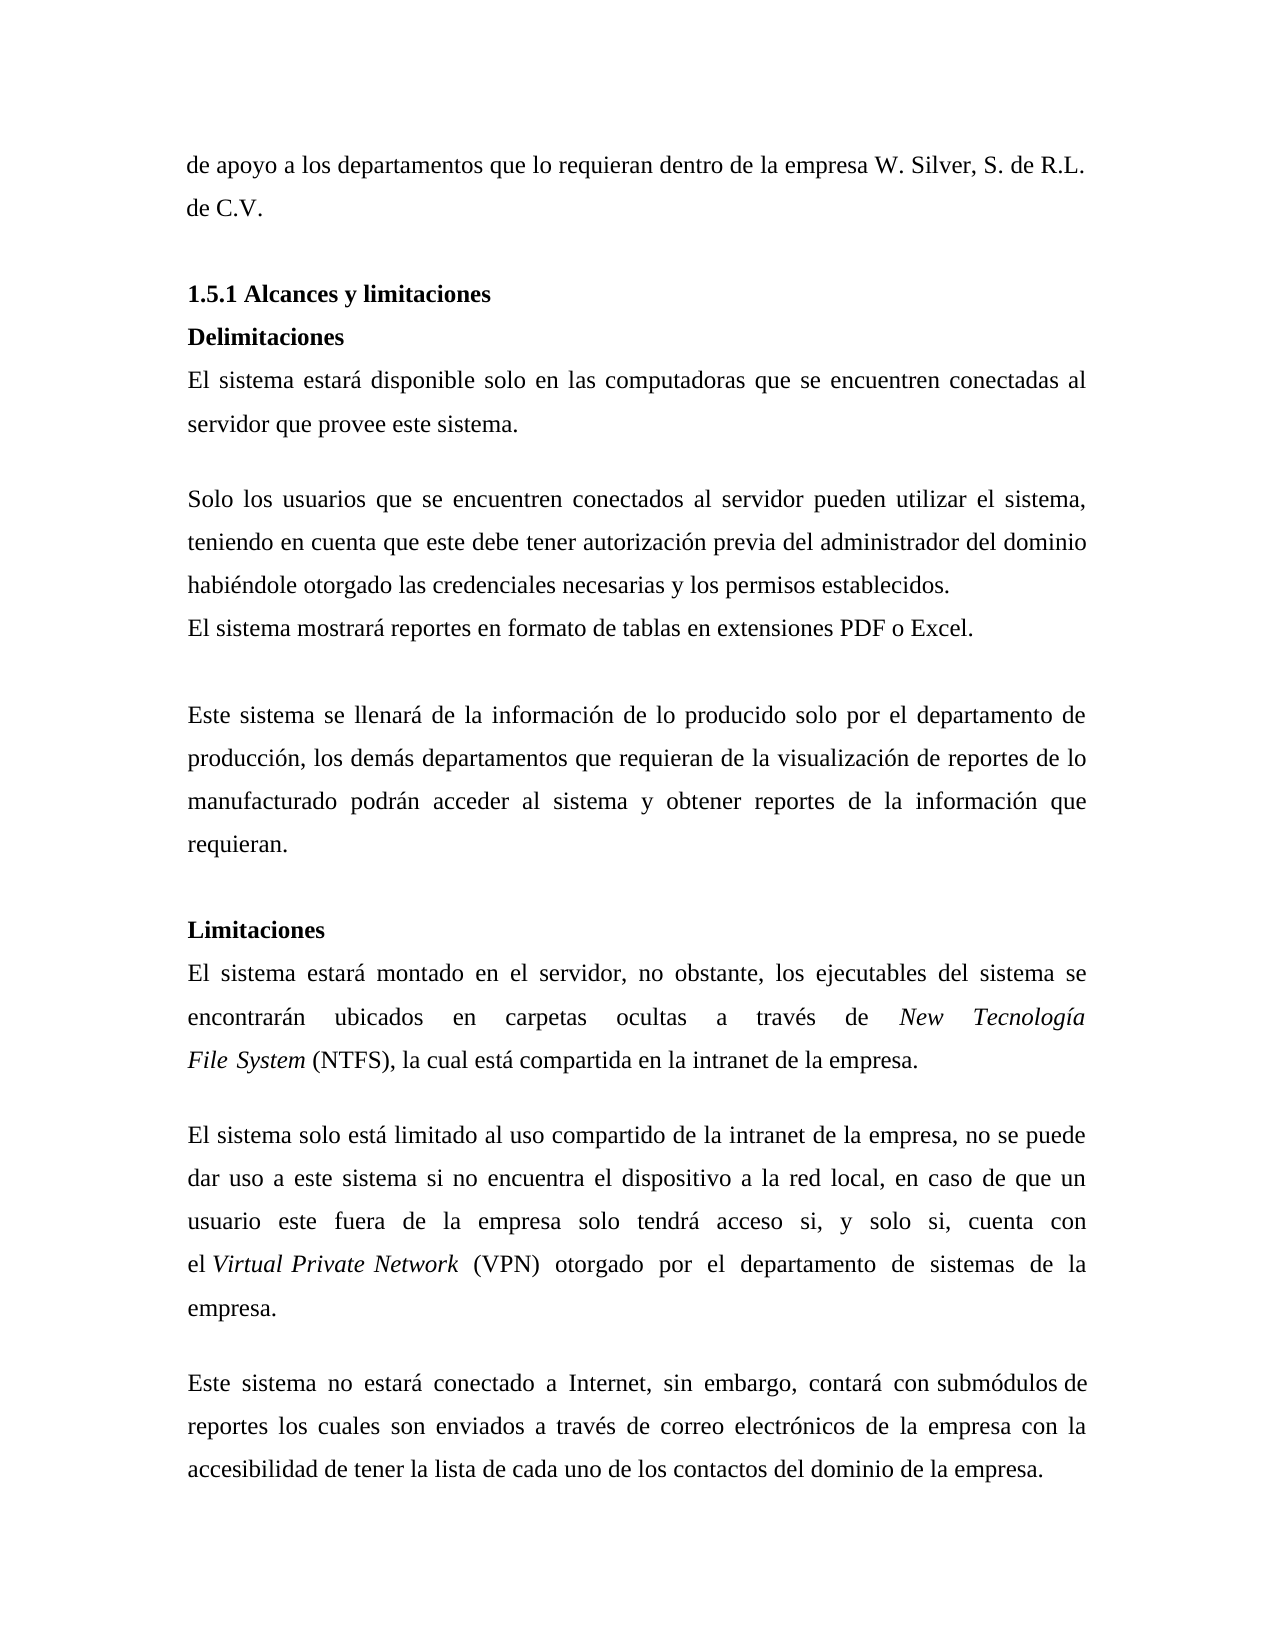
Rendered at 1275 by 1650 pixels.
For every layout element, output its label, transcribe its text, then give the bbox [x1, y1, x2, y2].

text Delimitaciones [187, 322, 1087, 351]
text 1.5.1 Alcances y limitaciones [187, 279, 1087, 308]
text Limitaciones [187, 915, 1087, 944]
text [186, 150, 1087, 222]
text Este sistema no estará conectado a Internet, sin embargo, contará con submódulos de reportes los cuales son enviados a través de correo electrónicos de la empresa con la accesibilidad de tener la lista de cada uno de los contactos del dominio de la empresa. [187, 1368, 1087, 1483]
text El sistema solo está limitado al uso compartido de la intranet de la empresa, no se puede dar uso a este sistema si no encuentra el dispositivo a la red local, en caso de que un usuario este fuera de la empresa solo tendrá acceso si, y solo si, cuenta con el Virtual Private Network (VPN) otorgado por el departamento de sistemas de la empresa. [187, 1120, 1087, 1321]
text Este sistema se llenará de la información de lo producido solo por el departamento de producción, los demás departamentos que requieran de la visualización de reportes de lo manufacturado podrán acceder al sistema y obtener reportes de la información que requieran. [187, 700, 1087, 858]
text Solo los usuarios que se encuentren conectados al servidor pueden utilizar el sistema, teniendo en cuenta que este debe tener autorización previa del administrador del dominio habiéndole otorgado las credenciales necesarias y los permisos establecidos. [187, 484, 1087, 599]
text El sistema mostrará reportes en formato de tablas en extensiones PDF o Excel. [187, 613, 1087, 642]
text El sistema estará disponible solo en las computadoras que se encuentren conectadas al servidor que provee este sistema. [187, 366, 1087, 437]
text El sistema estará montado en el servidor, no obstante, los ejecutables del sistema se encontrarán ubicados en carpetas ocultas a través de New Tecnología File System (NTFS), la cual está compartida en la intranet de la empresa. [187, 958, 1087, 1073]
